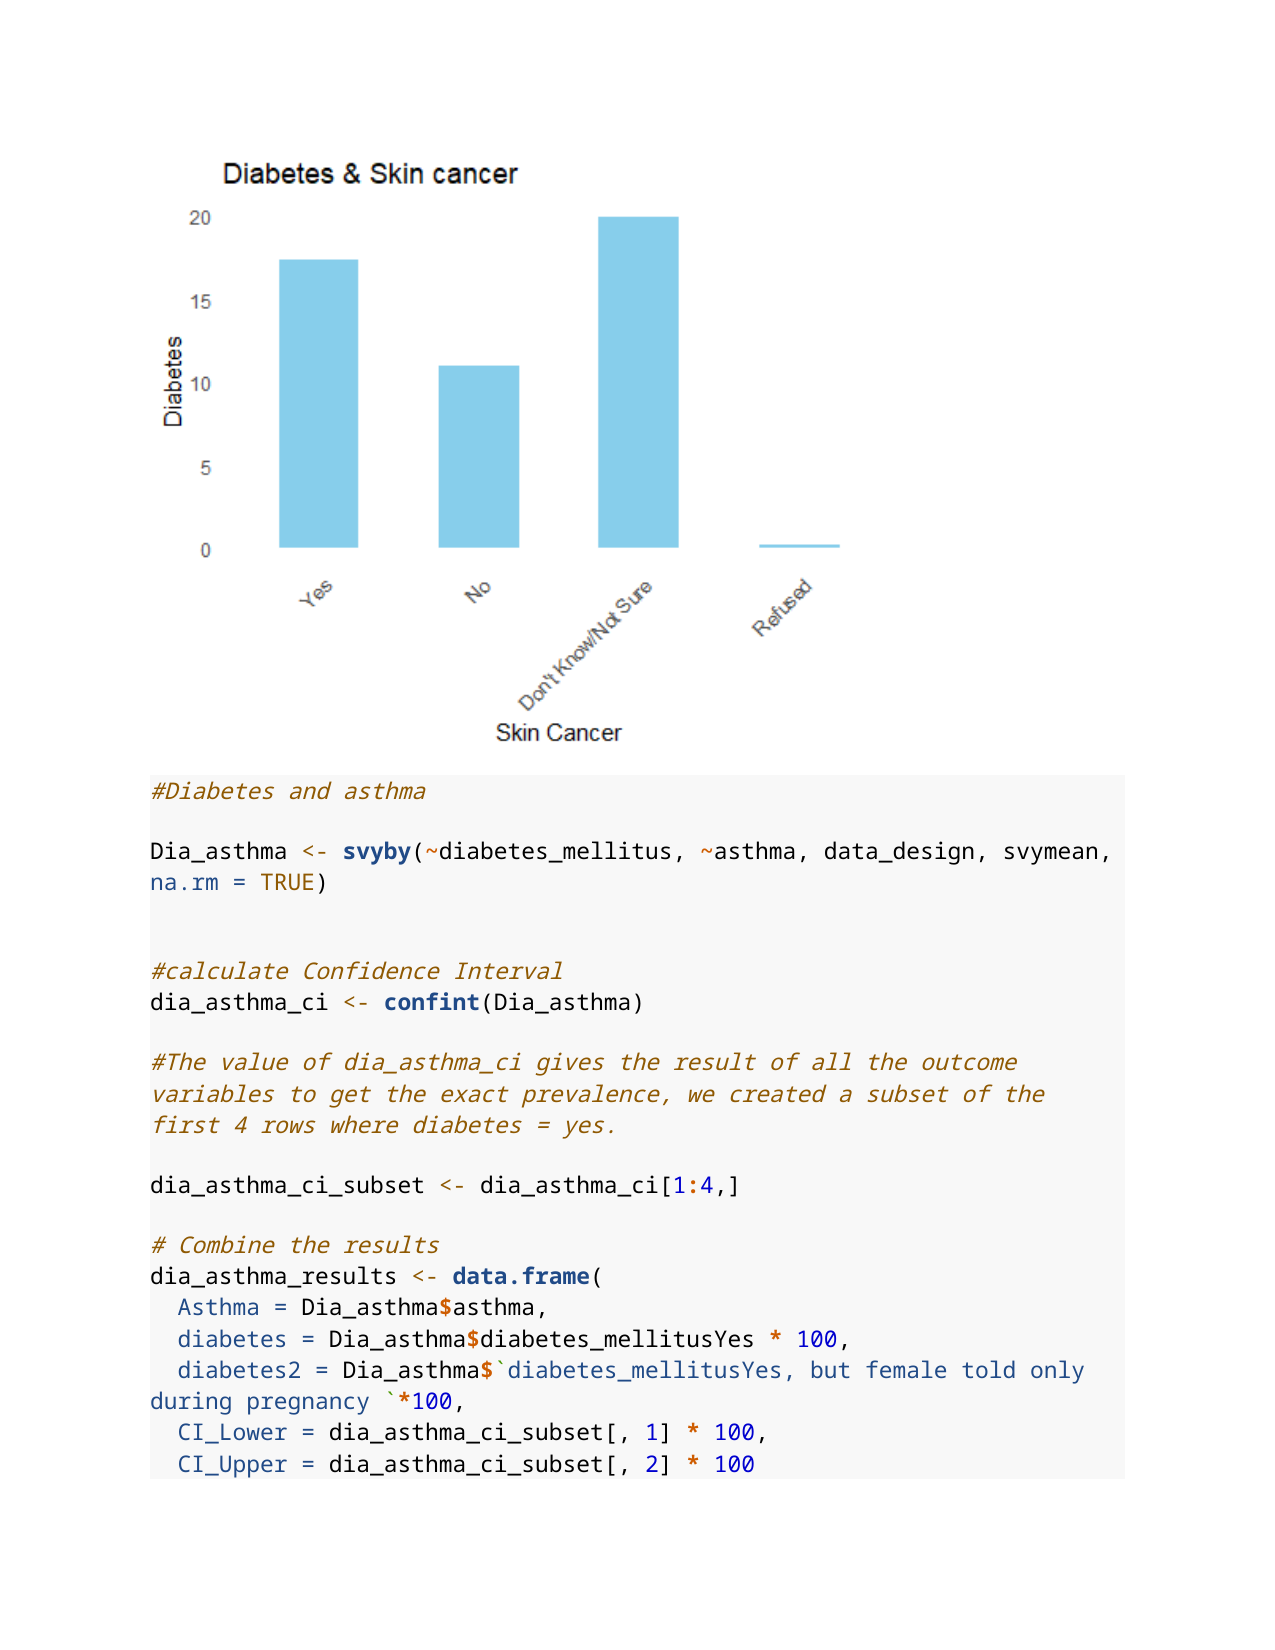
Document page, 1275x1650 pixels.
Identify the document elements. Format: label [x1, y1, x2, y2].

picture [150, 150, 908, 757]
text [150, 775, 1125, 1479]
